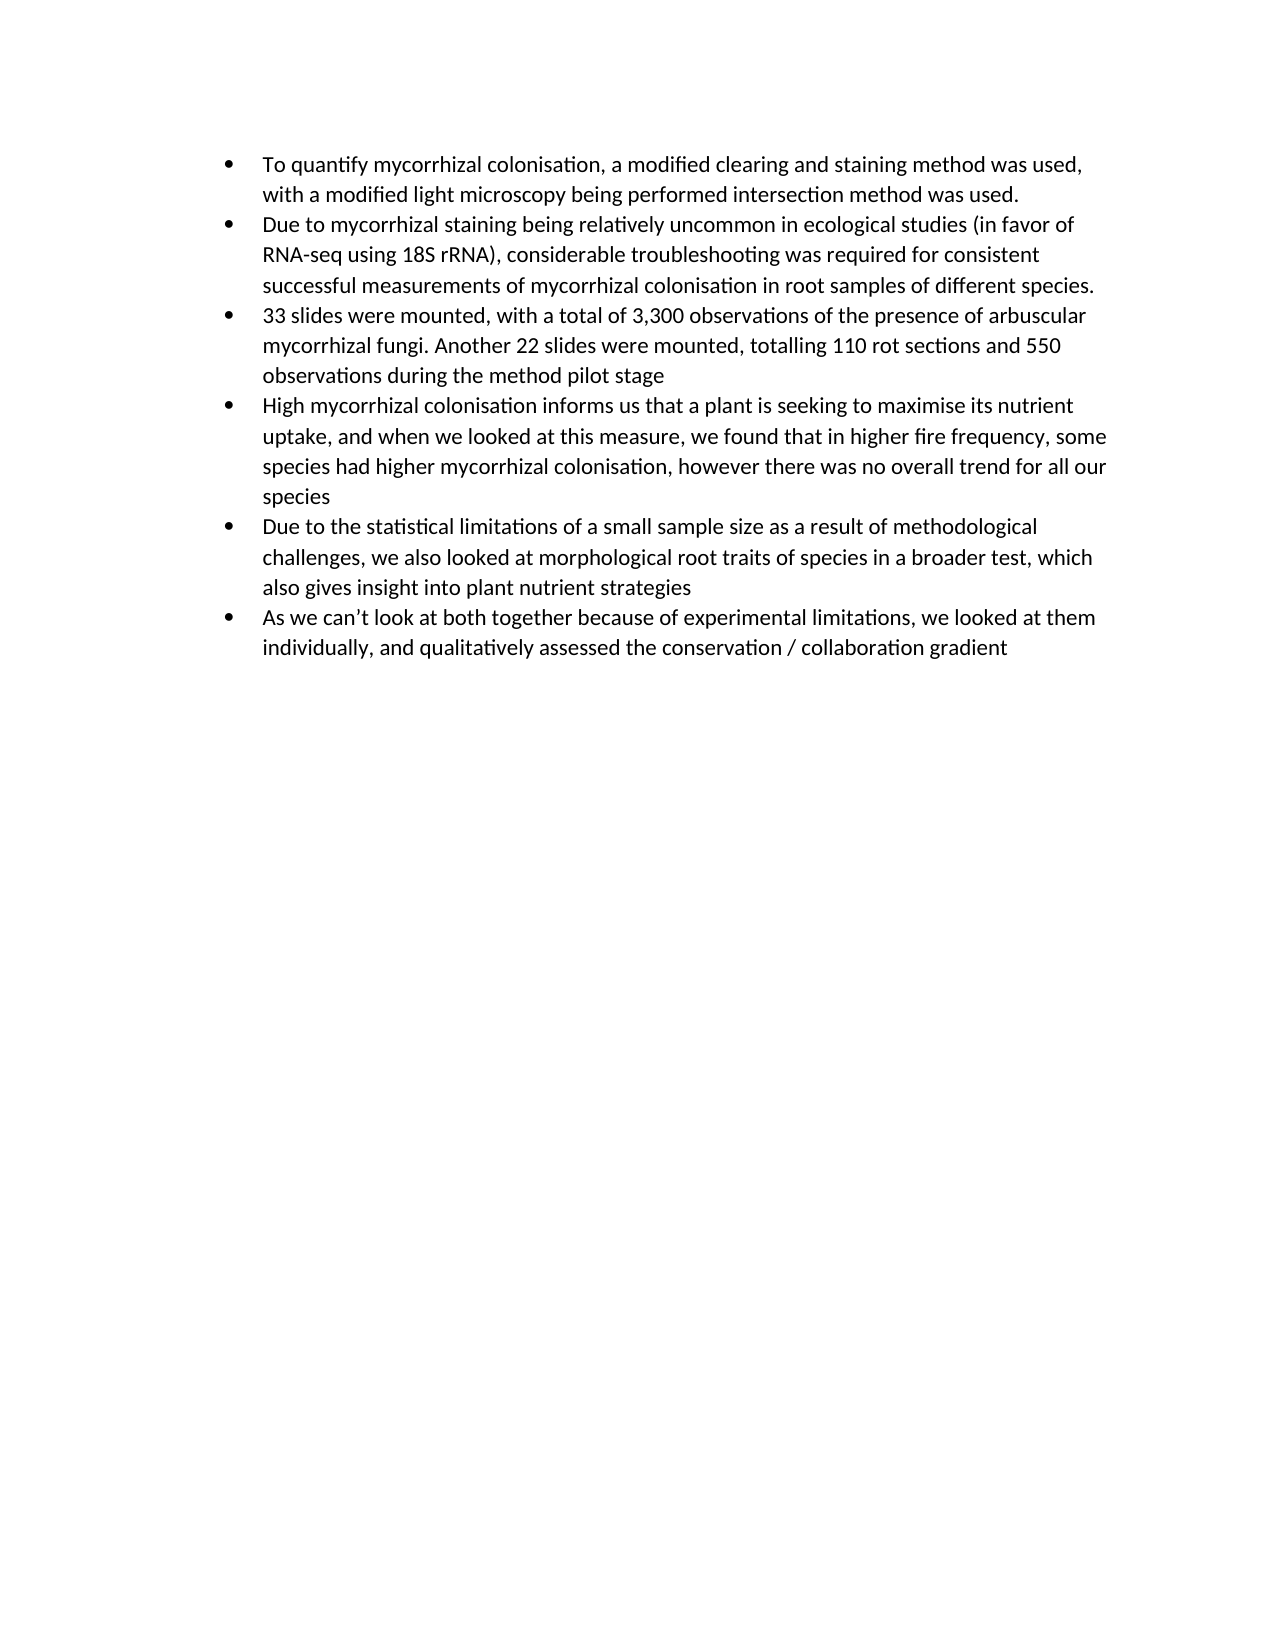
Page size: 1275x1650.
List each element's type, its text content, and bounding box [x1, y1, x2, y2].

list Due to the statistical limitations of a small sample size as a result of methodological challenges, we also looked at morphological root traits of species in a broader test, which also gives insight into plant nutrient strategies [225, 512, 1125, 601]
list As we can’t look at both together because of experimental limitations, we looked at them individually, and qualitatively assessed the conservation / collaboration gradient [225, 603, 1125, 661]
list 33 slides were mounted, with a total of 3,300 observations of the presence of arbuscular mycorrhizal fungi. Another 22 slides were mounted, totalling 110 rot sections and 550 observations during the method pilot stage [225, 301, 1125, 389]
list High mycorrhizal colonisation informs us that a plant is seeking to maximise its nutrient uptake, and when we looked at this measure, we found that in higher fire frequency, some species had higher mycorrhizal colonisation, however there was no overall trend for all our species [225, 392, 1125, 510]
